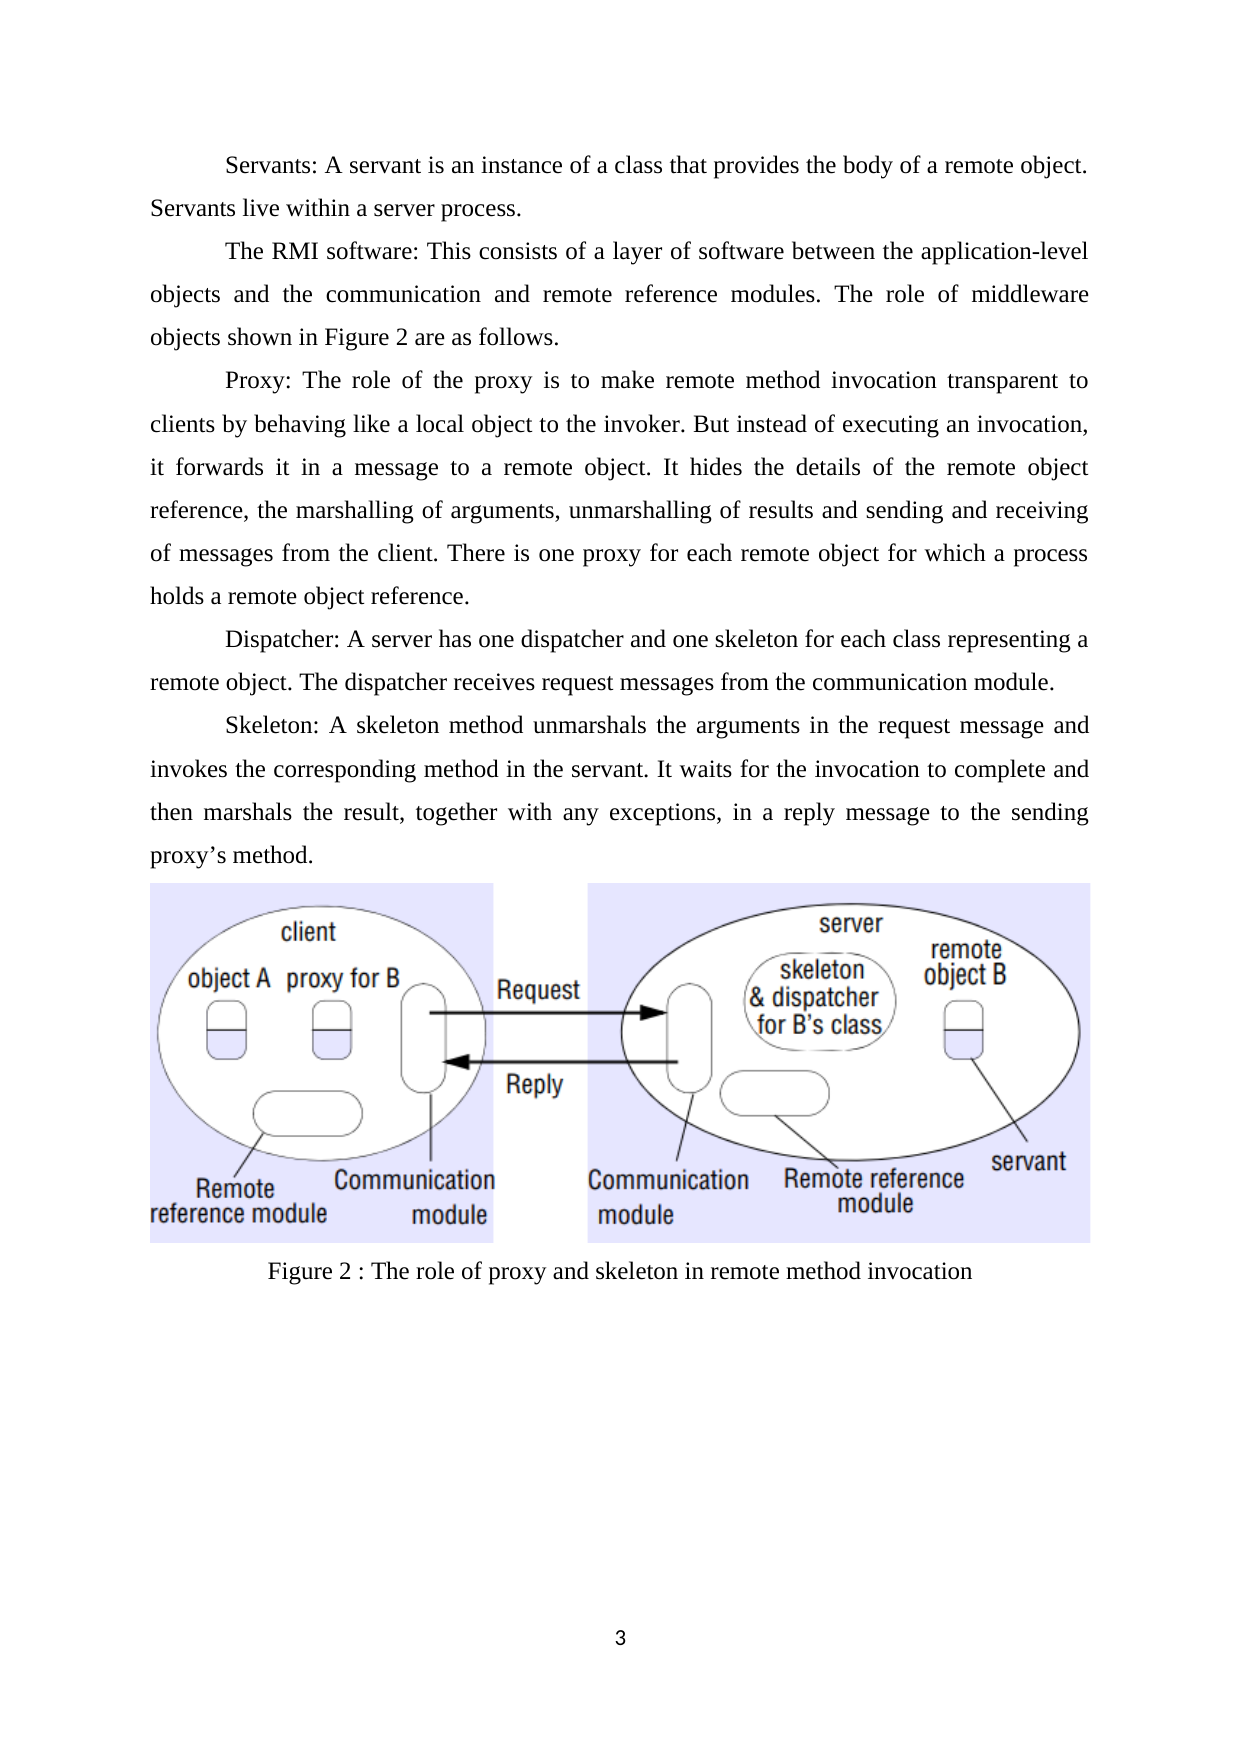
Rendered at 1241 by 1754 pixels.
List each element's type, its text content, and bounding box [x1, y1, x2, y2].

text Figure 2 : The role of proxy and skeleton in remote method invocation [150, 1256, 1090, 1285]
picture [150, 883, 1091, 1243]
text Proxy: The role of the proxy is to make remote method invocation transparent to clients by behaving like a local object to the invoker. But instead of executing an invocation, it forwards it in a message to a remote object. It hides the details of the remote object reference, the marshalling of arguments, unmarshalling of results and sending and receiving of messages from the client. There is one proxy for each remote object for which a process holds a remote object reference. [150, 366, 1090, 610]
text The RMI software: This consists of a layer of software between the application-level objects and the communication and remote reference modules. The role of middleware objects shown in Figure 2 are as follows. [150, 236, 1090, 351]
text Dispatcher: A server has one dispatcher and one skeleton for each class representing a remote object. The dispatcher receives request messages from the communication module. [150, 624, 1090, 696]
text Servants: A servant is an instance of a class that provides the body of a remote object. Servants live within a server process. [150, 150, 1090, 222]
text Skeleton: A skeleton method unmarshals the arguments in the request message and invokes the corresponding method in the servant. It waits for the invocation to complete and then marshals the result, together with any exceptions, in a reply message to the sending proxy’s method. [150, 711, 1090, 869]
